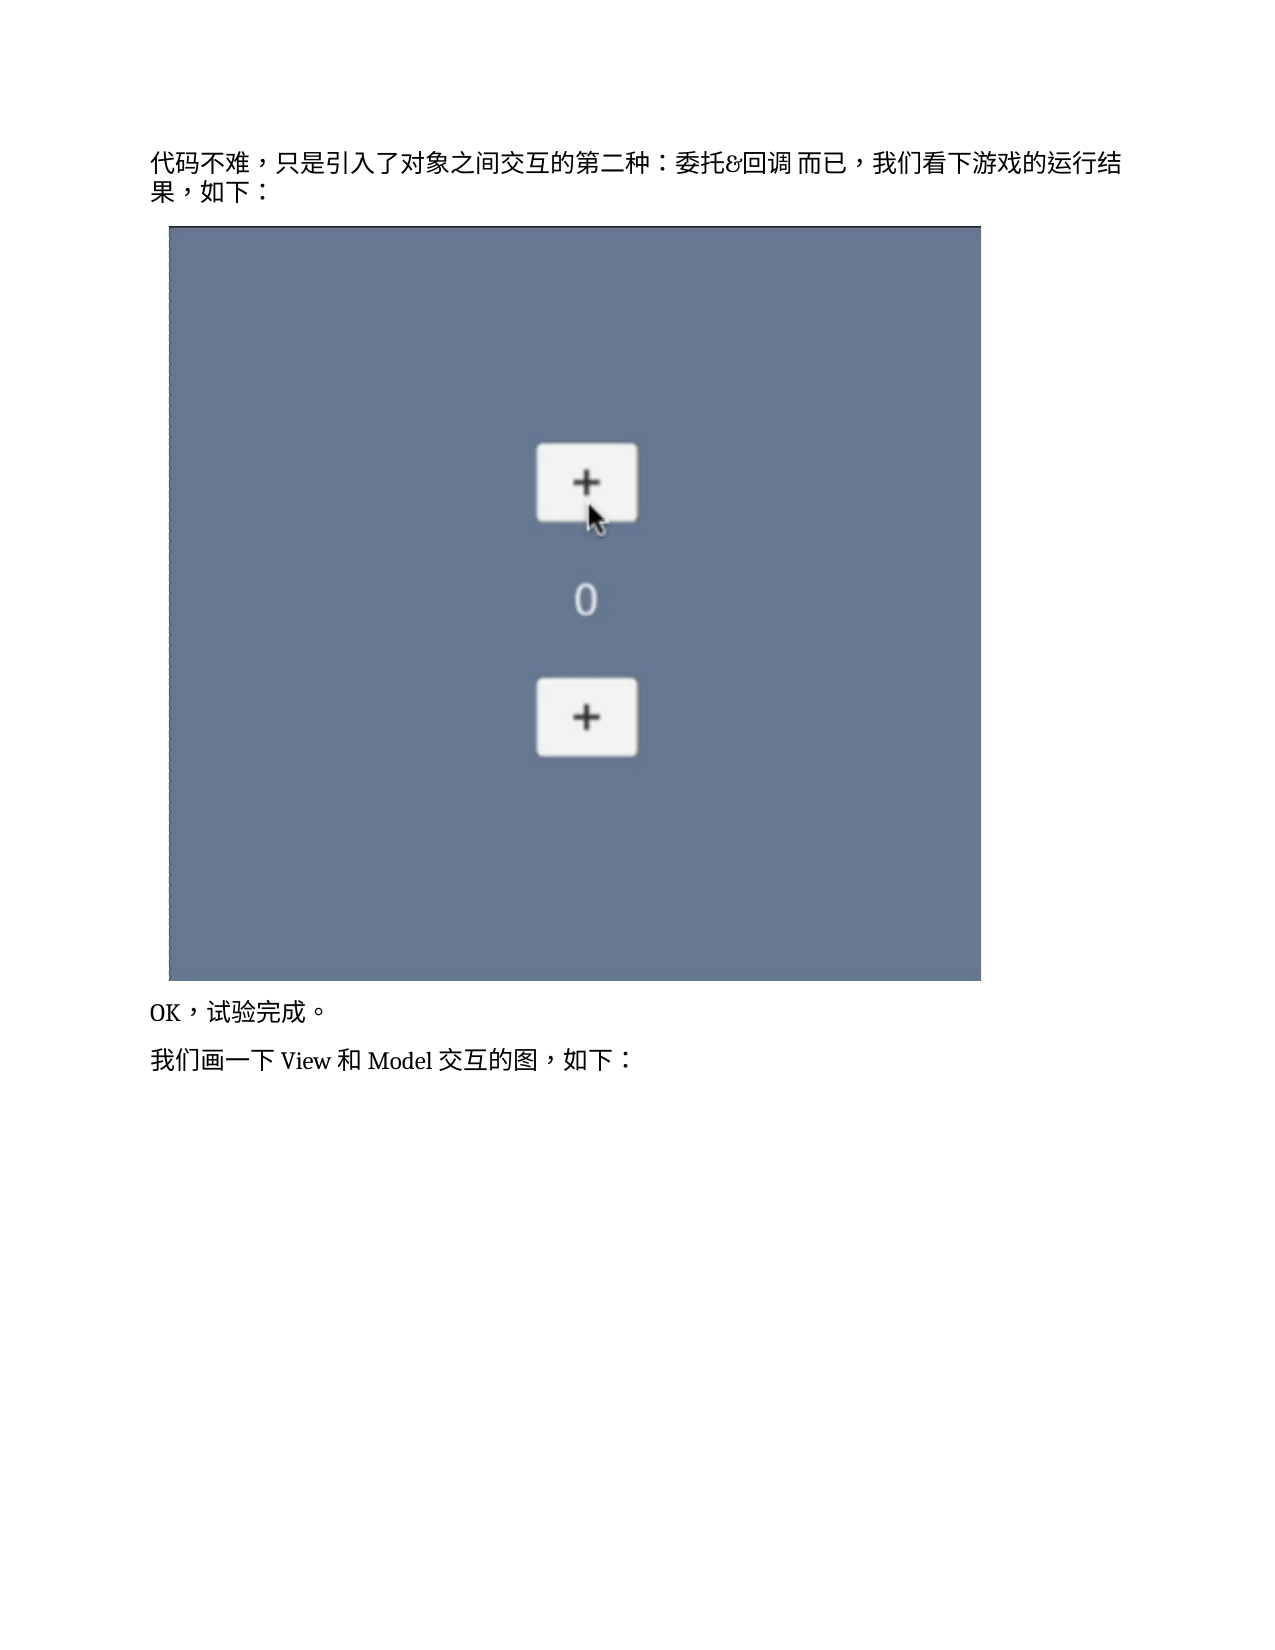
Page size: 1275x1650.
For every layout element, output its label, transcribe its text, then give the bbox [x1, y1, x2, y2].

picture [168, 226, 982, 981]
text 我们画一下 View 和 Model 交互的图，如下： [150, 1047, 1125, 1075]
text OK，试验完成。 [150, 999, 1125, 1028]
text 代码不难，只是引入了对象之间交互的第二种：委托&回调 而已，我们看下游戏的运行结果，如下： [150, 150, 1125, 207]
